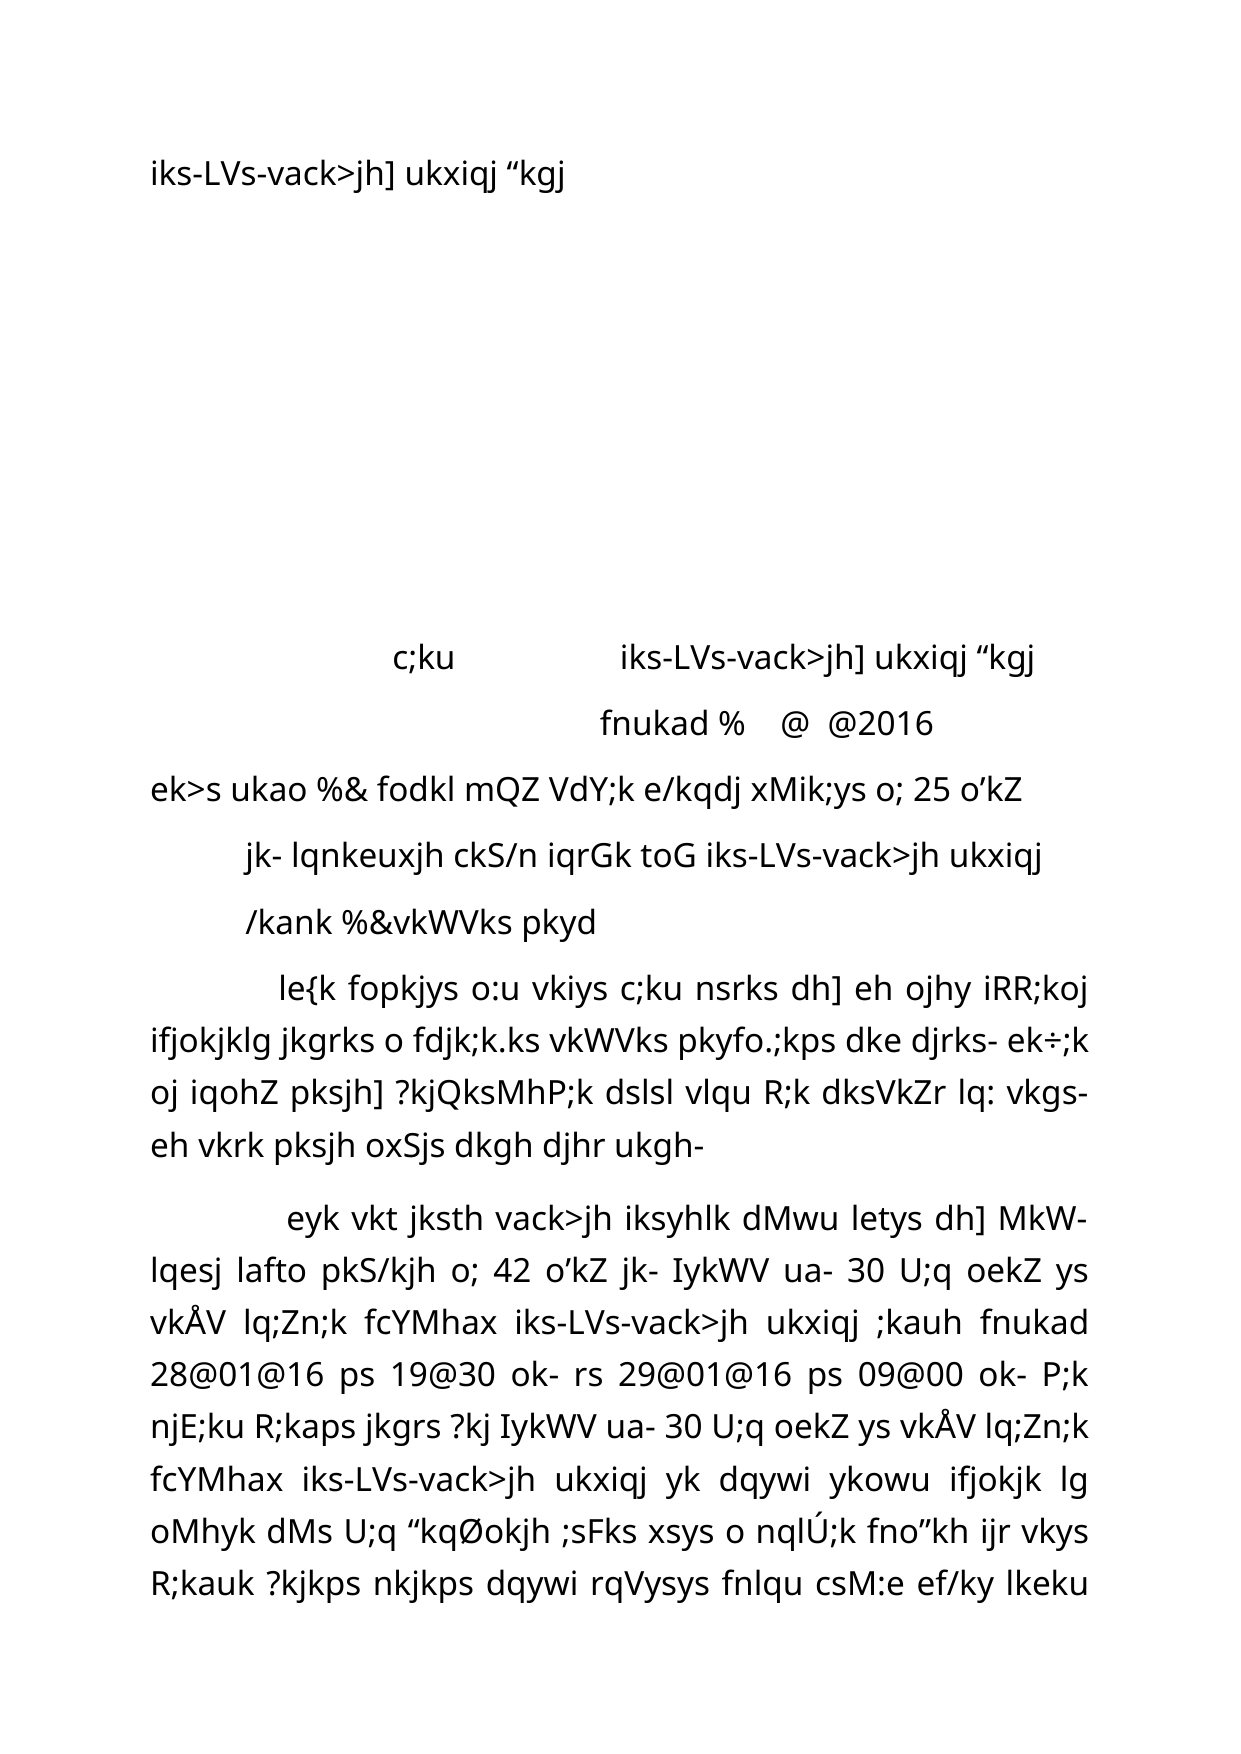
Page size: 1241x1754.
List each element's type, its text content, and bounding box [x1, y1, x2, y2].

text /kank %&vkWVks pkyd [150, 898, 1090, 944]
text jk- lqnkeuxjh ckS/n iqrGk toG iks-LVs-vack>jh ukxiqj [150, 832, 1090, 878]
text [150, 1194, 1090, 1605]
text iks-LVs-vack>jh] ukxiqj “kgj [150, 150, 1090, 195]
text fnukad % @ @2016 [150, 700, 1090, 745]
text le{k fopkjys o:u vkiys c;ku nsrks dh] eh ojhy iRR;koj ifjokjklg jkgrks o fdjk;k.ks vkWVks pkyfo.;kps dke djrks- ek÷;k oj iqohZ pksjh] ?kjQksMhP;k dslsl vlqu R;k dksVkZr lq: vkgs- eh vkrk pksjh oxSjs dkgh djhr ukgh- [150, 965, 1090, 1167]
text ek>s ukao %& fodkl mQZ VdY;k e/kqdj xMik;ys o; 25 o’kZ [150, 766, 1090, 811]
text c;ku iks-LVs-vack>jh] ukxiqj “kgj [150, 633, 1090, 679]
